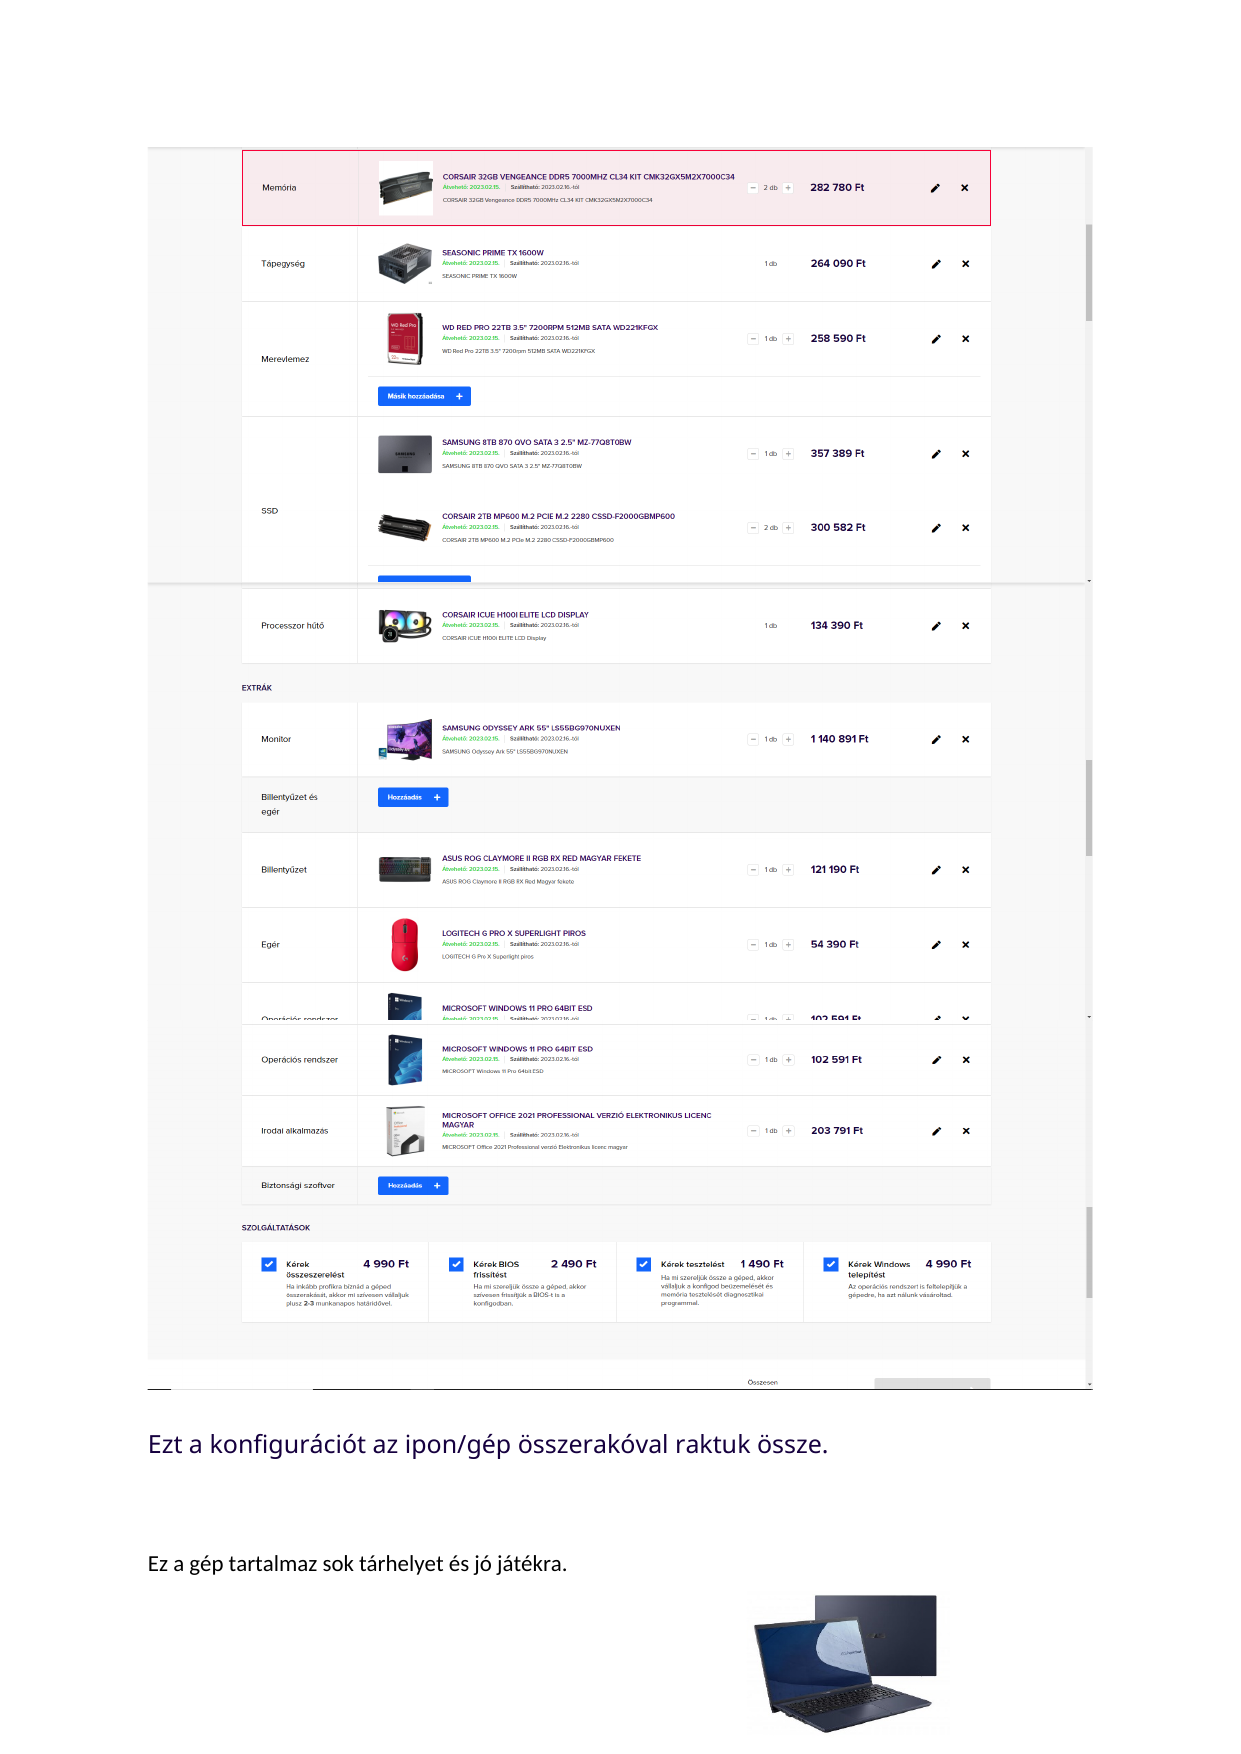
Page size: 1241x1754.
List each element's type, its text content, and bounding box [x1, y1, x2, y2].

text Ezt a konfigurációt az ipon/gép összerakóval raktuk össze. [148, 1407, 1093, 1461]
picture [147, 147, 1093, 1390]
picture [746, 1561, 950, 1754]
text Ez a gép tartalmaz sok tárhelyet és jó játékra. [148, 1549, 1093, 1577]
